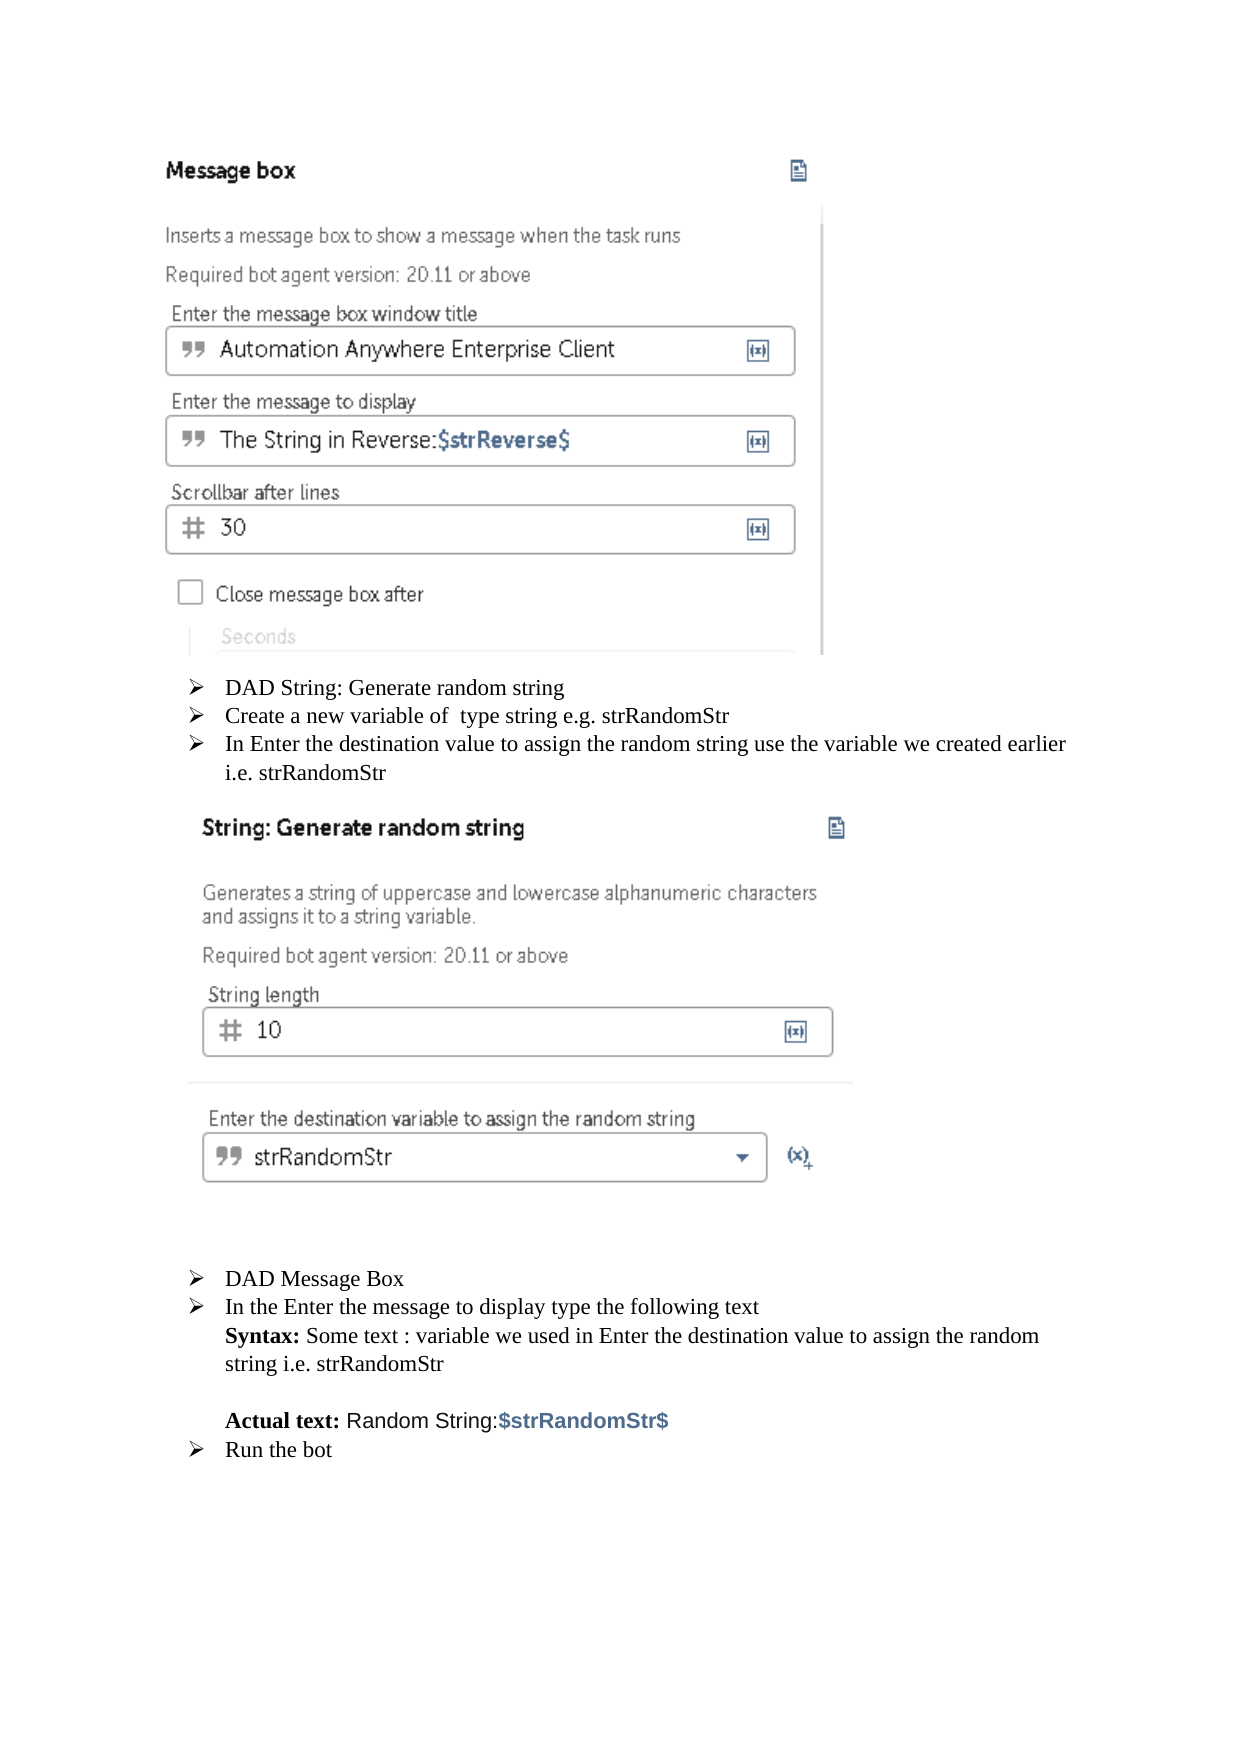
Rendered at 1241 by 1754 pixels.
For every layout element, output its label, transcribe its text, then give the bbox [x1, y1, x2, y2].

list DAD Message Box [187, 1265, 1090, 1291]
picture [187, 803, 854, 1247]
list Actual text: Random String:$strRandomStr$ [225, 1407, 1090, 1433]
list Create a new variable of type string e.g. strRandomStr [187, 702, 1090, 728]
picture [150, 150, 824, 655]
list Run the bot [187, 1436, 1090, 1462]
list Syntax: Some text : variable we used in Enter the destination value to assign the random string i.e. strRandomStr [225, 1322, 1090, 1377]
list DAD String: Generate random string [187, 673, 1090, 700]
list In Enter the destination value to assign the random string use the variable we created earlier i.e. strRandomStr [187, 730, 1090, 785]
list In the Enter the message to display type the following text [187, 1293, 1090, 1320]
